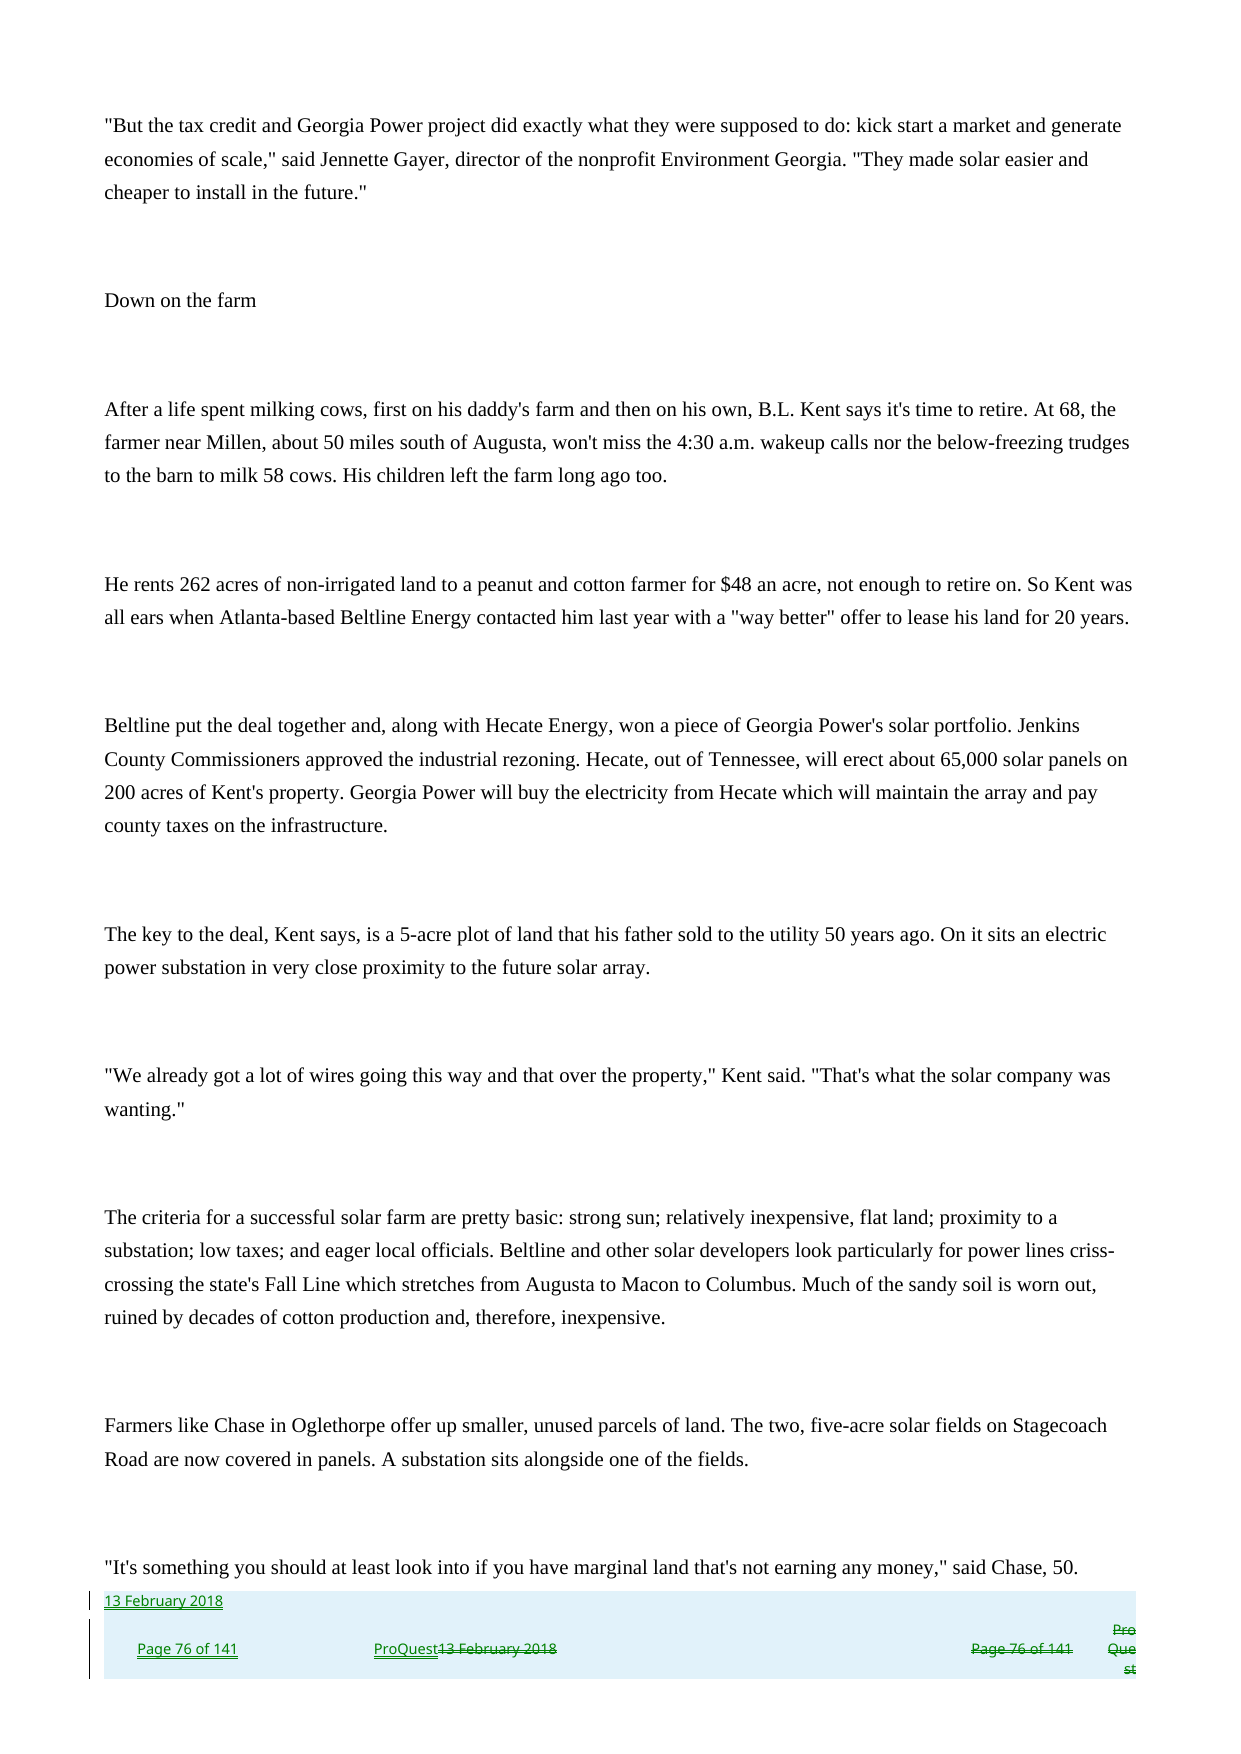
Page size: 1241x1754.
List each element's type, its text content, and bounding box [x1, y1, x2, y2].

text The criteria for a successful solar farm are pretty basic: strong sun; relatively inexpensive, flat land; proximity to a substation; low taxes; and eager local officials. Beltline and other solar developers look particularly for power lines criss-crossing the state's Fall Line which stretches from Augusta to Macon to Columbus. Much of the sandy soil is worn out, ruined by decades of cotton production and, therefore, inexpensive. [104, 1196, 1136, 1329]
text Farmers like Chase in Oglethorpe offer up smaller, unused parcels of land. The two, five-acre solar fields on Stagecoach Road are now covered in panels. A substation sits alongside one of the fields. [104, 1404, 1136, 1471]
text Beltline put the deal together and, along with Hecate Energy, won a piece of Georgia Power's solar portfolio. Jenkins County Commissioners approved the industrial rezoning. Hecate, out of Tennessee, will erect about 65,000 solar panels on 200 acres of Kent's property. Georgia Power will buy the electricity from Hecate which will maintain the array and pay county taxes on the infrastructure. [104, 704, 1136, 837]
text "It's something you should at least look into if you have marginal land that's not earning any money," said Chase, 50. [104, 1546, 1136, 1579]
text He rents 262 acres of non-irrigated land to a peanut and cotton farmer for $48 an acre, not enough to retire on. So Kent was all ears when Atlanta-based Beltline Energy contacted him last year with a "way better" offer to lease his land for 20 years. [104, 562, 1136, 629]
text After a life spent milking cows, first on his daddy's farm and then on his own, B.L. Kent says it's time to retire. At 68, the farmer near Millen, about 50 miles south of Augusta, won't miss the 4:30 a.m. wakeup calls nor the below-freezing trudges to the barn to milk 58 cows. His children left the farm long ago too. [104, 387, 1136, 487]
text "We already got a lot of wires going this way and that over the property," Kent said. "That's what the solar company was wanting." [104, 1054, 1136, 1121]
text "But the tax credit and Georgia Power project did exactly what they were supposed to do: kick start a market and generate economies of scale," said Jennette Gayer, director of the nonprofit Environment Georgia. "They made solar easier and cheaper to install in the future." [104, 104, 1136, 204]
text Down on the farm [104, 279, 1136, 312]
text The key to the deal, Kent says, is a 5-acre plot of land that his father sold to the utility 50 years ago. On it sits an electric power substation in very close proximity to the future solar array. [104, 912, 1136, 979]
